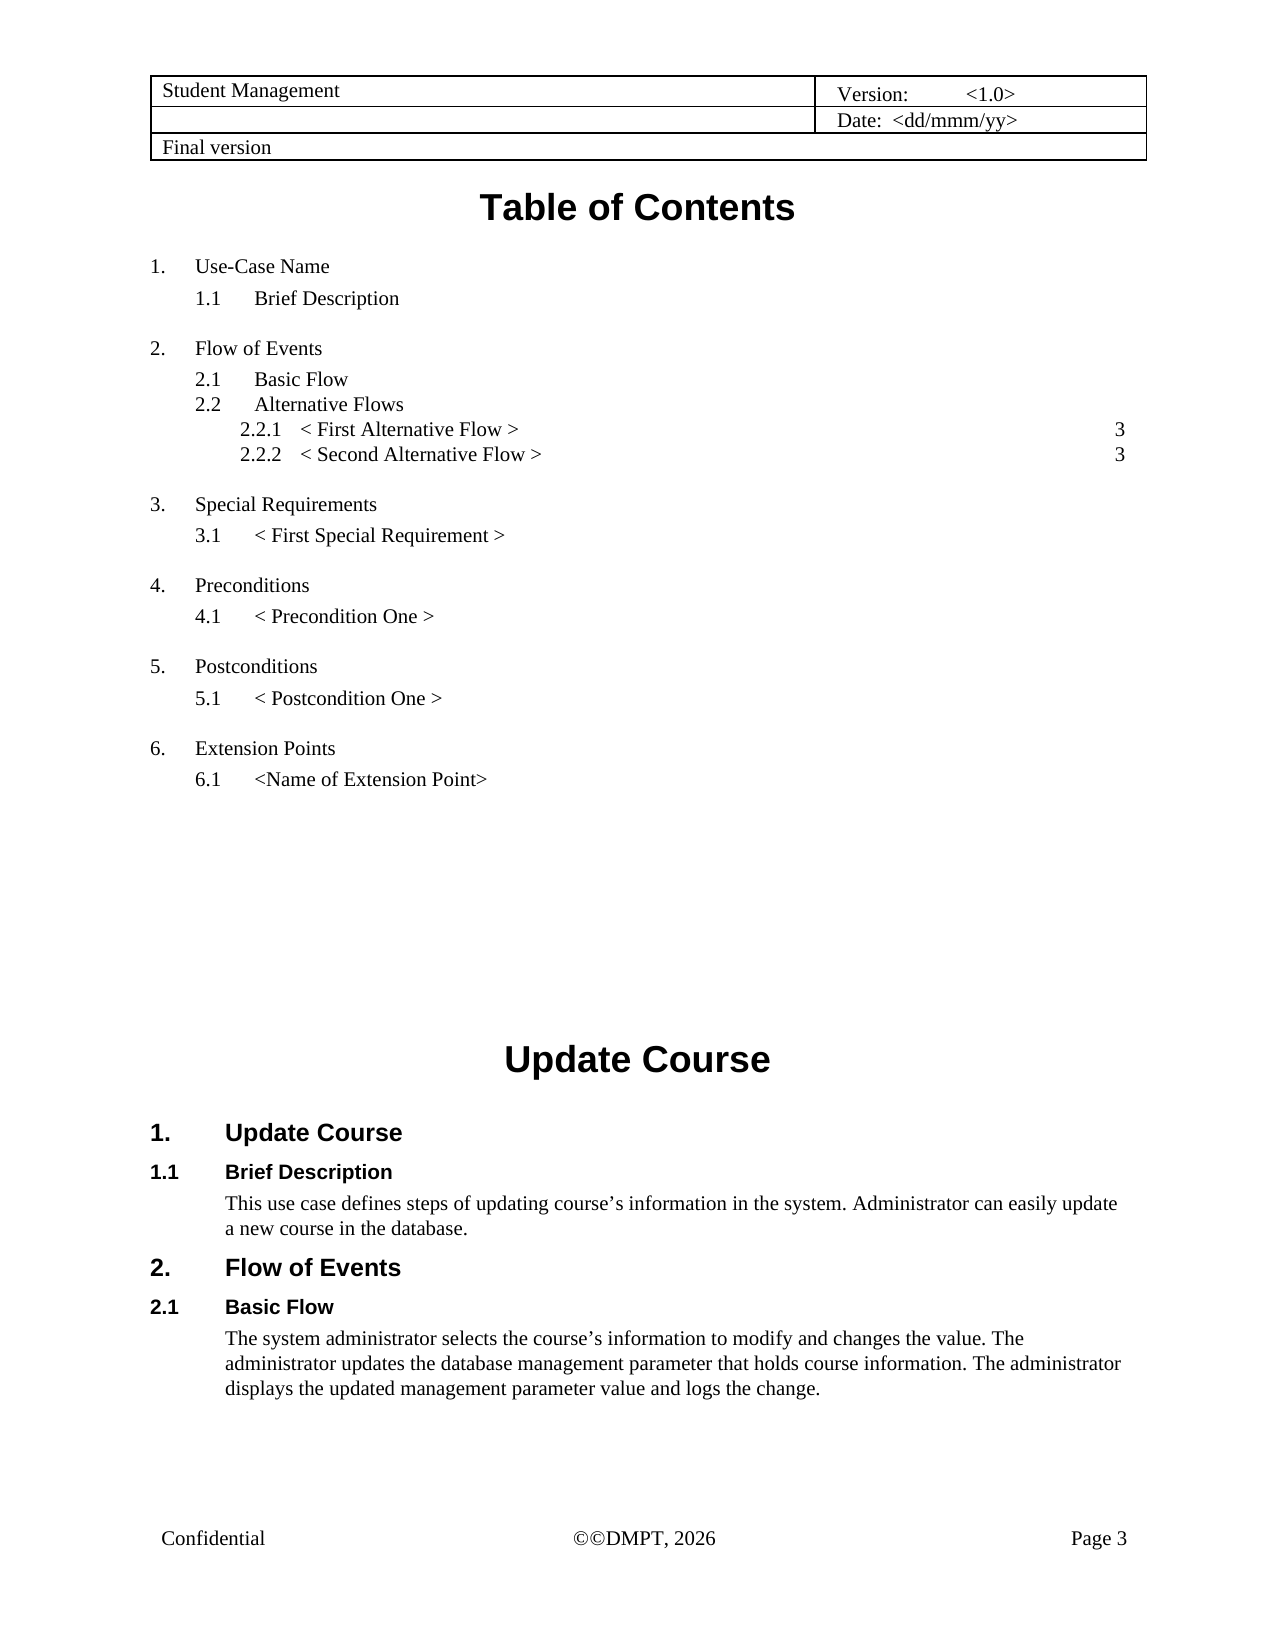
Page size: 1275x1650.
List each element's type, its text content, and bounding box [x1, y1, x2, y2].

text 2.1 Basic Flow 3 [195, 366, 1050, 391]
subtitle Brief Description [150, 1159, 1125, 1184]
subtitle Flow of Events [150, 1253, 1125, 1282]
text 2.2.2 < Second Alternative Flow > 3 [240, 441, 1125, 466]
title Table of Contents [150, 185, 1125, 228]
text 6. Extension Points 3 [150, 735, 1050, 760]
text 2.2 Alternative Flows 3 [195, 391, 1050, 416]
text 3.1 < First Special Requirement > 3 [195, 522, 1050, 547]
text 5.1 < Postcondition One > 3 [195, 685, 1050, 710]
text 6.1 <Name of Extension Point> 3 [195, 766, 1050, 791]
subtitle Basic Flow [150, 1294, 1125, 1319]
text 5. Postconditions 3 [150, 653, 1050, 678]
text 4.1 < Precondition One > 3 [195, 603, 1050, 628]
text 1.1 Brief Description 3 [195, 285, 1050, 310]
title Use-Case Specification: Update Course [150, 1037, 1125, 1080]
text 1. Use-Case Name 3 [150, 253, 1050, 278]
text The system administrator selects the course’s information to modify and changes the value. The administrator updates the database management parameter that holds course information. The administrator displays the updated management parameter value and logs the change. [225, 1325, 1125, 1400]
text 3. Special Requirements 3 [150, 491, 1050, 516]
text 2.2.1 < First Alternative Flow > 3 [240, 416, 1125, 441]
subtitle Update Course [150, 1118, 1125, 1147]
text 2. Flow of Events 3 [150, 335, 1050, 360]
text This use case defines steps of updating course’s information in the system. Administrator can easily update a new course in the database. [225, 1190, 1125, 1240]
text 4. Preconditions 3 [150, 572, 1050, 597]
